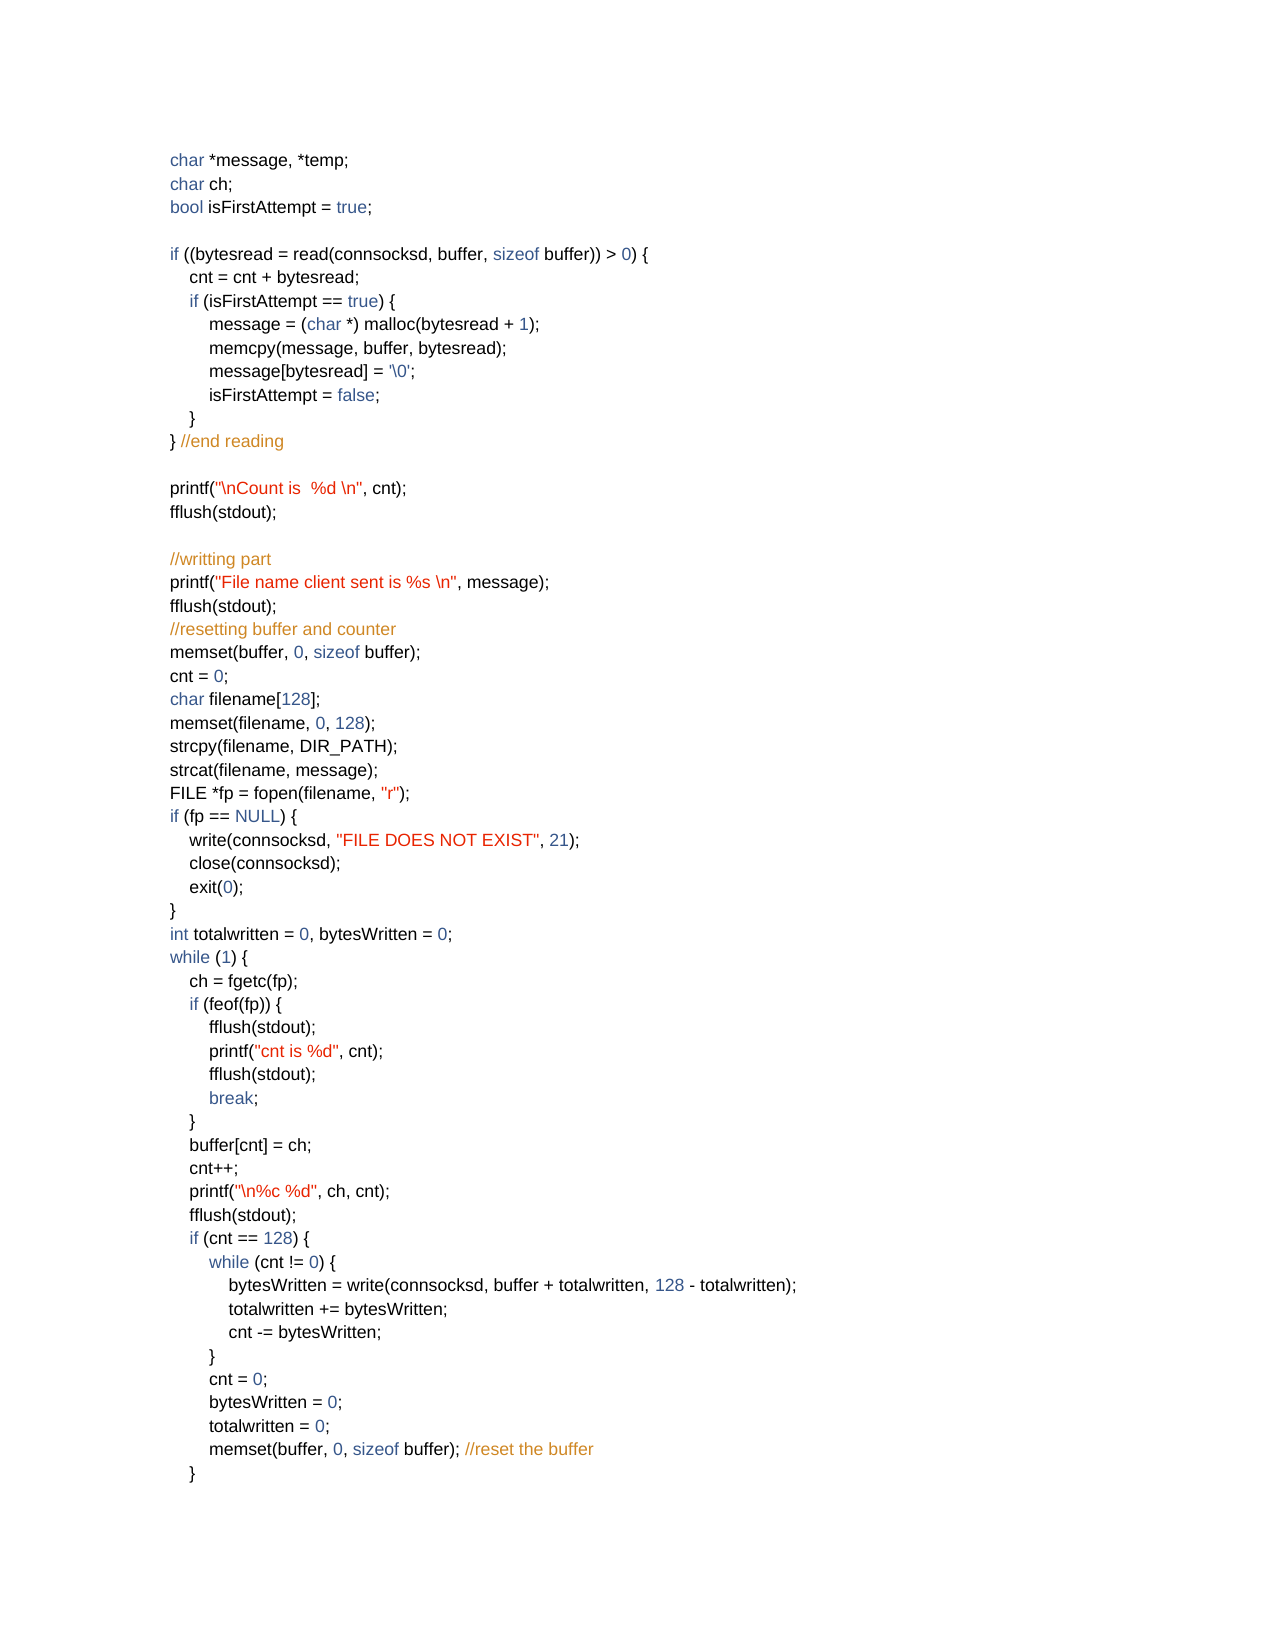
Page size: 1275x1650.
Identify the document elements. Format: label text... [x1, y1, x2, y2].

text cnt = 0; [150, 1369, 1125, 1389]
text cnt = cnt + bytesread; [150, 267, 1125, 288]
text fflush(stdout); [150, 502, 1125, 522]
text bytesWritten = write(connsocksd, buffer + totalwritten, 128 - totalwritten); [150, 1275, 1125, 1295]
text char ch; [150, 173, 1125, 194]
text } [150, 1462, 1125, 1483]
text char filename[128]; [150, 689, 1125, 709]
text } [150, 408, 1125, 428]
text int totalwritten = 0, bytesWritten = 0; [150, 923, 1125, 944]
text if (feof(fp)) { [150, 994, 1125, 1014]
text cnt = 0; [150, 666, 1125, 686]
text strcat(filename, message); [150, 759, 1125, 780]
text } [150, 1345, 1125, 1366]
text } [150, 1111, 1125, 1131]
text exit(0); [150, 877, 1125, 897]
text printf("\n%c %d", ch, cnt); [150, 1181, 1125, 1202]
text if (fp == NULL) { [150, 806, 1125, 827]
text char *message, *temp; [150, 150, 1125, 170]
text break; [150, 1087, 1125, 1108]
text if (cnt == 128) { [150, 1228, 1125, 1248]
text fflush(stdout); [150, 1064, 1125, 1084]
text memcpy(message, buffer, bytesread); [150, 337, 1125, 358]
text totalwritten = 0; [150, 1416, 1125, 1436]
text fflush(stdout); [150, 1017, 1125, 1038]
text while (cnt != 0) { [150, 1252, 1125, 1272]
text bytesWritten = 0; [150, 1392, 1125, 1413]
text message = (char *) malloc(bytesread + 1); [150, 314, 1125, 334]
text } //end reading [150, 431, 1125, 452]
text bool isFirstAttempt = true; [150, 197, 1125, 217]
text printf("\nCount is %d \n", cnt); [150, 478, 1125, 498]
text printf("cnt is %d", cnt); [150, 1041, 1125, 1061]
text fflush(stdout); [150, 1205, 1125, 1225]
text memset(filename, 0, 128); [150, 712, 1125, 733]
text cnt++; [150, 1158, 1125, 1178]
text isFirstAttempt = false; [150, 384, 1125, 405]
text while (1) { [150, 947, 1125, 967]
text ch = fgetc(fp); [150, 970, 1125, 991]
text //writting part [150, 548, 1125, 569]
text buffer[cnt] = ch; [150, 1134, 1125, 1155]
text totalwritten += bytesWritten; [150, 1298, 1125, 1319]
text if ((bytesread = read(connsocksd, buffer, sizeof buffer)) > 0) { [150, 244, 1125, 264]
text //resetting buffer and counter [150, 619, 1125, 639]
text memset(buffer, 0, sizeof buffer); [150, 642, 1125, 663]
text printf("File name client sent is %s \n", message); [150, 572, 1125, 592]
text } [150, 900, 1125, 920]
text strcpy(filename, DIR_PATH); [150, 736, 1125, 756]
text fflush(stdout); [150, 595, 1125, 616]
text cnt -= bytesWritten; [150, 1322, 1125, 1342]
text write(connsocksd, "FILE DOES NOT EXIST", 21); [150, 830, 1125, 850]
text memset(buffer, 0, sizeof buffer); //reset the buffer [150, 1439, 1125, 1459]
text if (isFirstAttempt == true) { [150, 291, 1125, 311]
text message[bytesread] = '\0'; [150, 361, 1125, 381]
text close(connsocksd); [150, 853, 1125, 873]
text FILE *fp = fopen(filename, "r"); [150, 783, 1125, 803]
